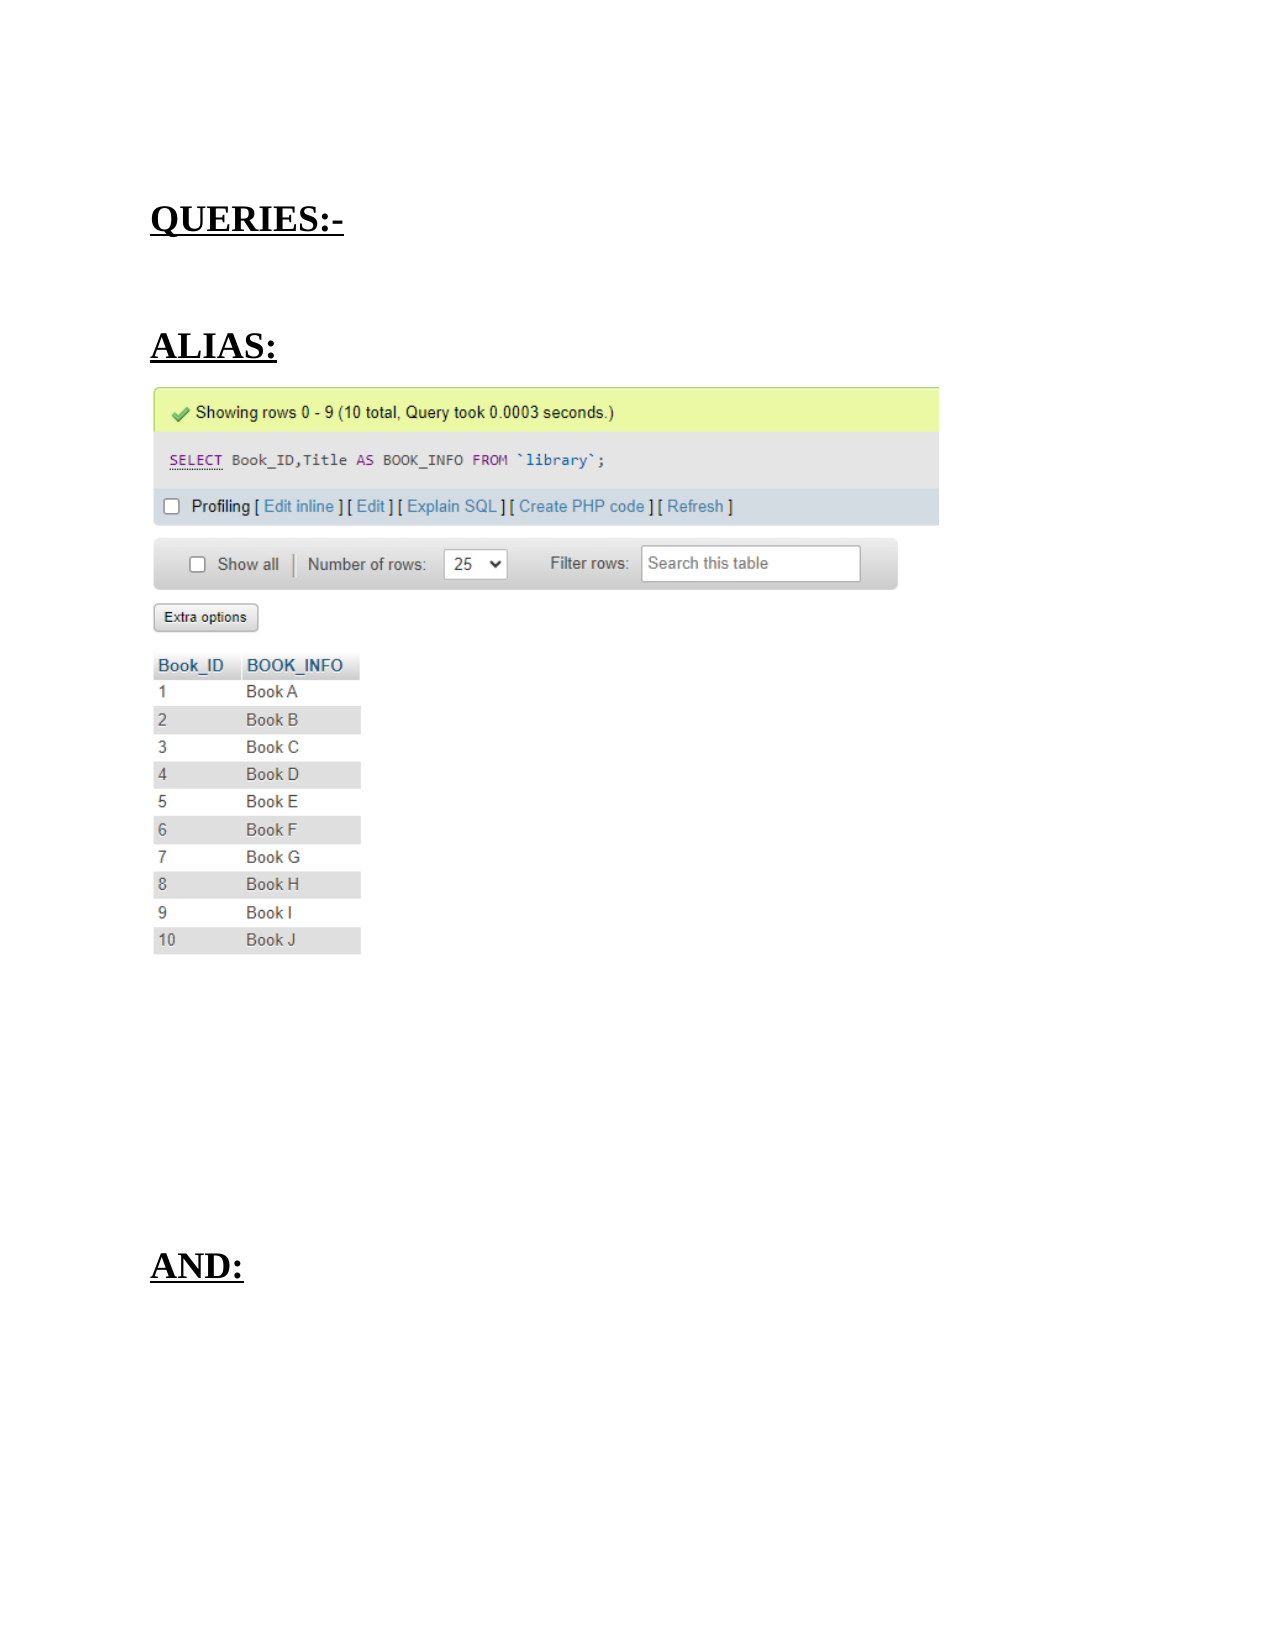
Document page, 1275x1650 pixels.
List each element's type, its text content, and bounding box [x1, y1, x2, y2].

text AND: [150, 1244, 1125, 1287]
text QUERIES:- [150, 197, 1125, 240]
text ALIAS: [150, 323, 1125, 366]
picture [150, 386, 939, 973]
